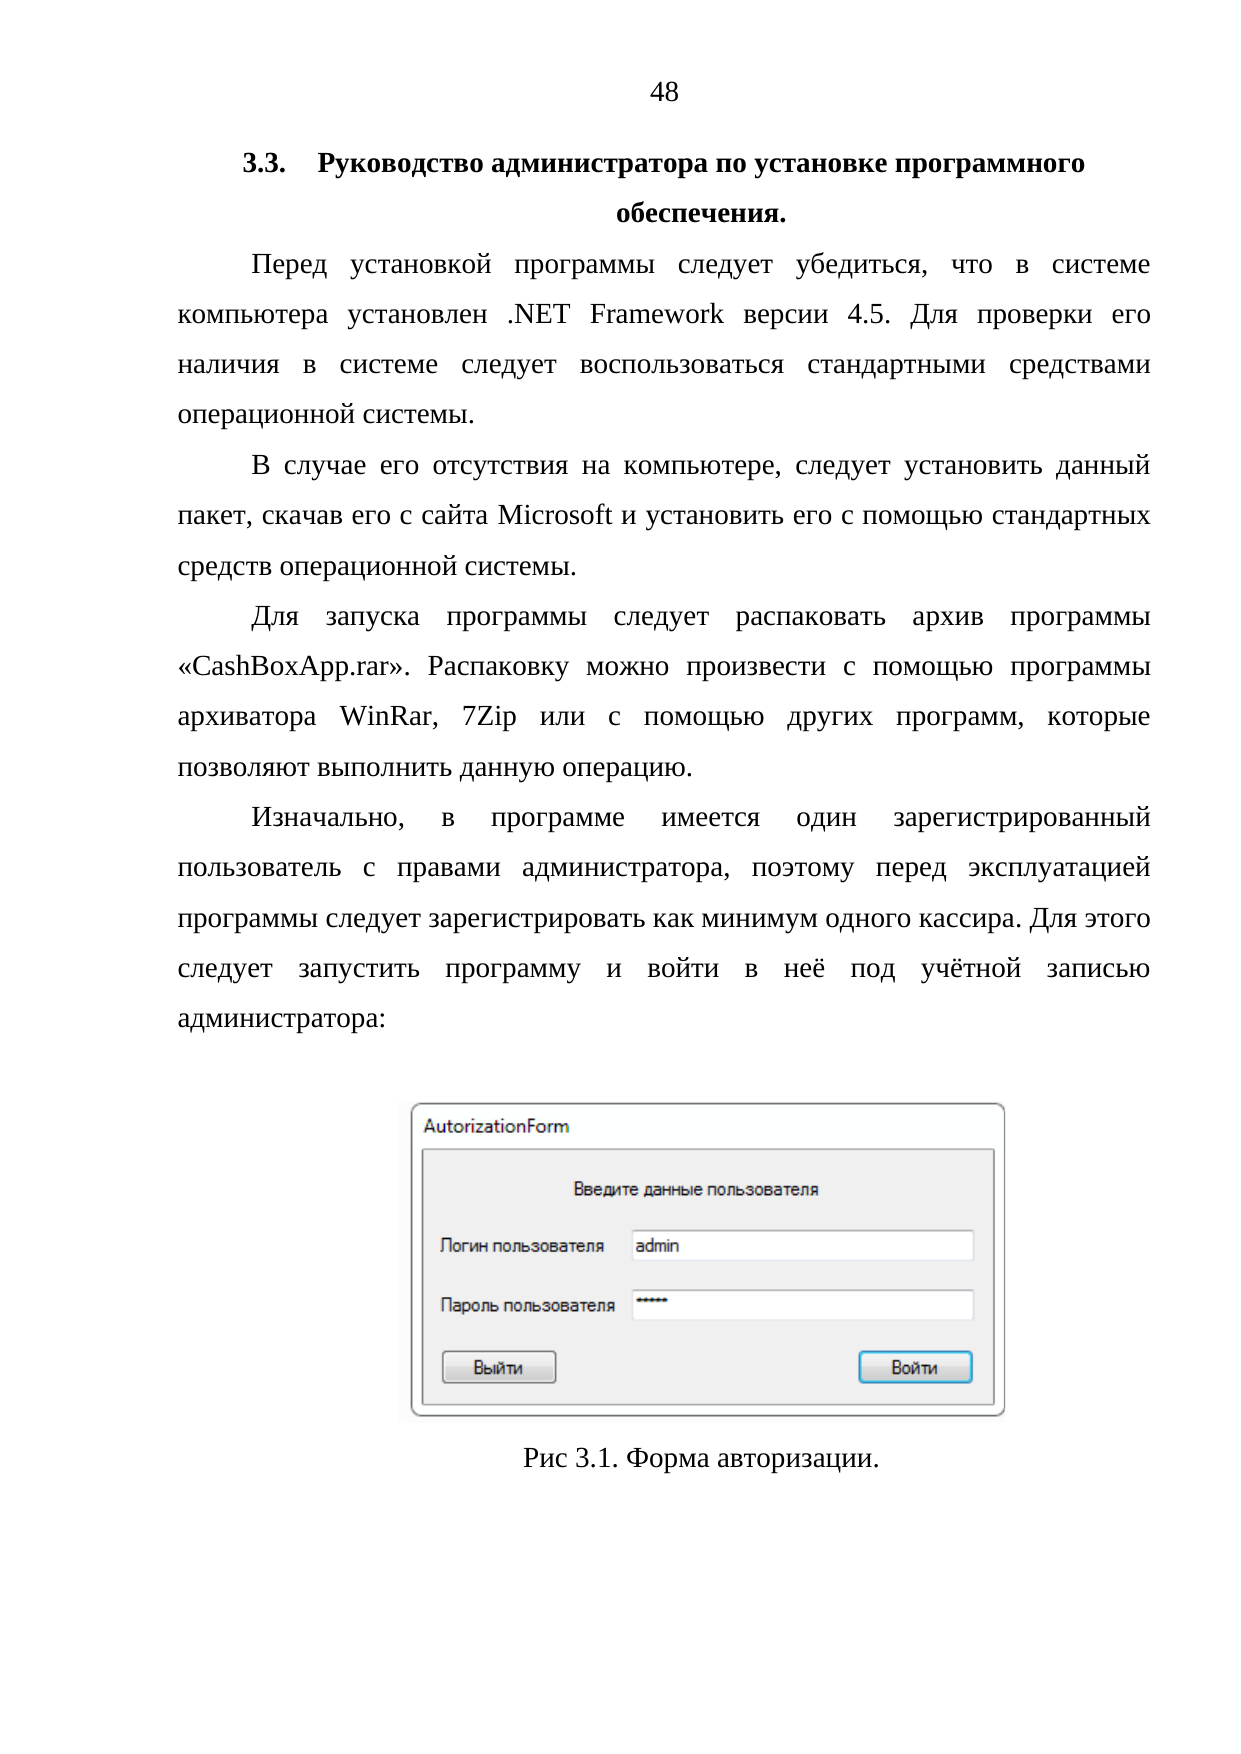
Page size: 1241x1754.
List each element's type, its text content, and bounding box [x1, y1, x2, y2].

subtitle Руководство администратора по установке программного обеспечения. [176, 145, 1152, 229]
text В случае его отсутствия на компьютере, следует установить данный пакет, скачав его с сайта Microsoft и установить его с помощью стандартных средств операционной системы. [177, 447, 1152, 581]
picture [397, 1101, 1006, 1423]
text Рис 3.1. Форма авторизации. [177, 1440, 1152, 1473]
text Для запуска программы следует распаковать архив программы «CashBoxApp.rar». Распаковку можно произвести с помощью программы архиватора WinRar, 7Zip или с помощью других программ, которые позволяют выполнить данную операцию. [177, 598, 1152, 782]
text Перед установкой программы следует убедиться, что в системе компьютера установлен .NET Framework версии 4.5. Для проверки его наличия в системе следует воспользоваться стандартными средствами операционной системы. [177, 246, 1152, 430]
text Изначально, в программе имеется один зарегистрированный пользователь с правами администратора, поэтому перед эксплуатацией программы следует зарегистрировать как минимум одного кассира. Для этого следует запустить программу и войти в неё под учётной записью администратора: [177, 799, 1152, 1034]
